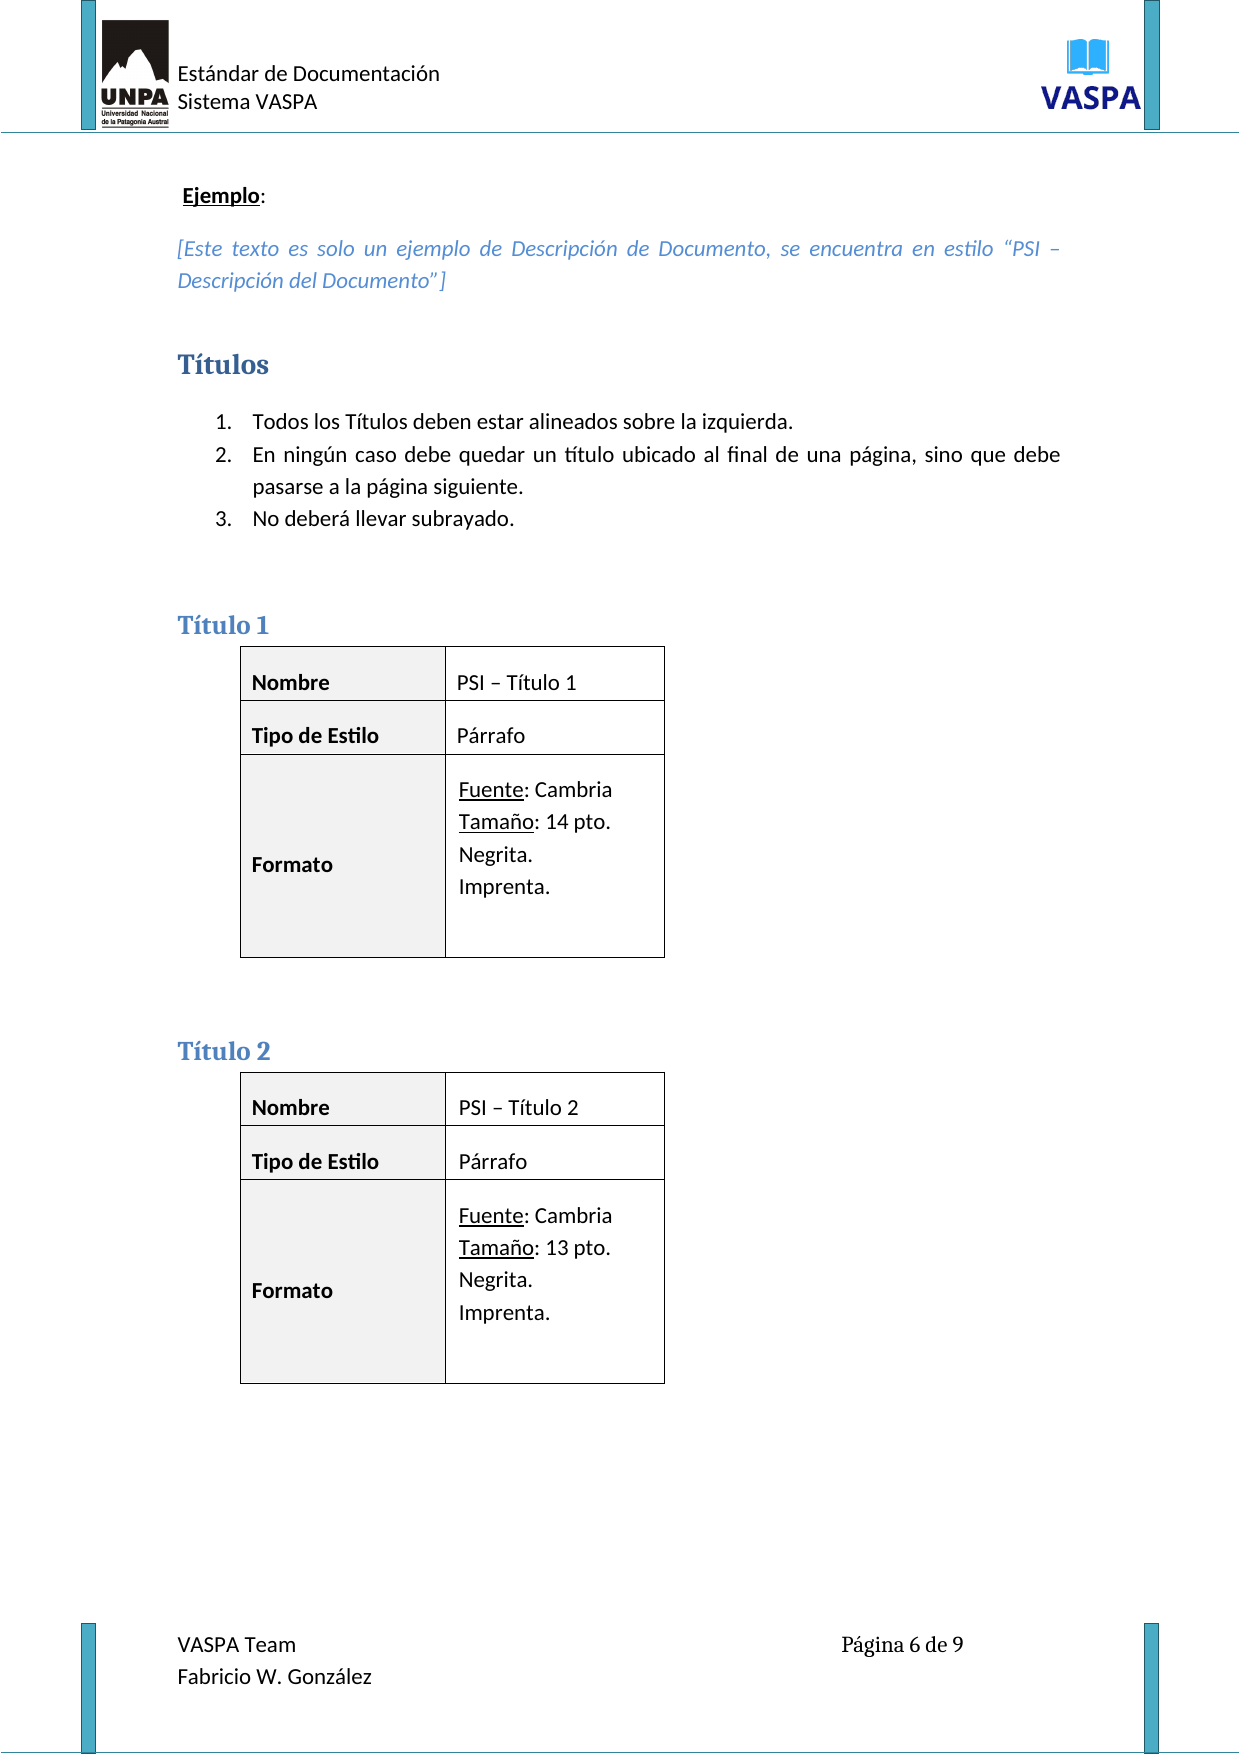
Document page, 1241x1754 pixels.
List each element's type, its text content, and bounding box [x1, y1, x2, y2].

list En ningún caso debe quedar un título ubicado al final de una página, sino que debe pasarse a la página siguiente. [215, 440, 1063, 500]
picture [100, 18, 170, 129]
table_cell Tipo de Estilo [241, 701, 445, 753]
picture [1036, 18, 1144, 129]
subtitle Título 2 [177, 1036, 1063, 1067]
table_cell Fuente: Cambria Tamaño: 13 pto. Negrita. Imprenta. [446, 1180, 664, 1382]
text [Este texto es solo un ejemplo de Descripción de Documento, se encuentra en estilo “PSI – Descripción del Documento”] [177, 234, 1063, 294]
table_cell Tipo de Estilo [241, 1126, 445, 1179]
table_header PSI – Título 1 [446, 647, 664, 700]
subtitle Título 1 [177, 610, 1063, 641]
table_header Nombre [241, 1073, 445, 1125]
list No deberá llevar subrayado. [215, 504, 1063, 532]
table_header PSI – Título 2 [446, 1073, 664, 1125]
list Todos los Títulos deben estar alineados sobre la izquierda. [215, 407, 1063, 436]
table_cell Formato [241, 755, 445, 957]
table_cell Fuente: Cambria Tamaño: 14 pto. Negrita. Imprenta. [446, 755, 664, 957]
subtitle Títulos [177, 348, 1063, 382]
table_cell Párrafo [446, 1126, 664, 1179]
table_header Nombre [241, 647, 445, 700]
table_cell Formato [241, 1180, 445, 1382]
text Ejemplo: [177, 181, 1063, 209]
table_cell Párrafo [446, 701, 664, 753]
